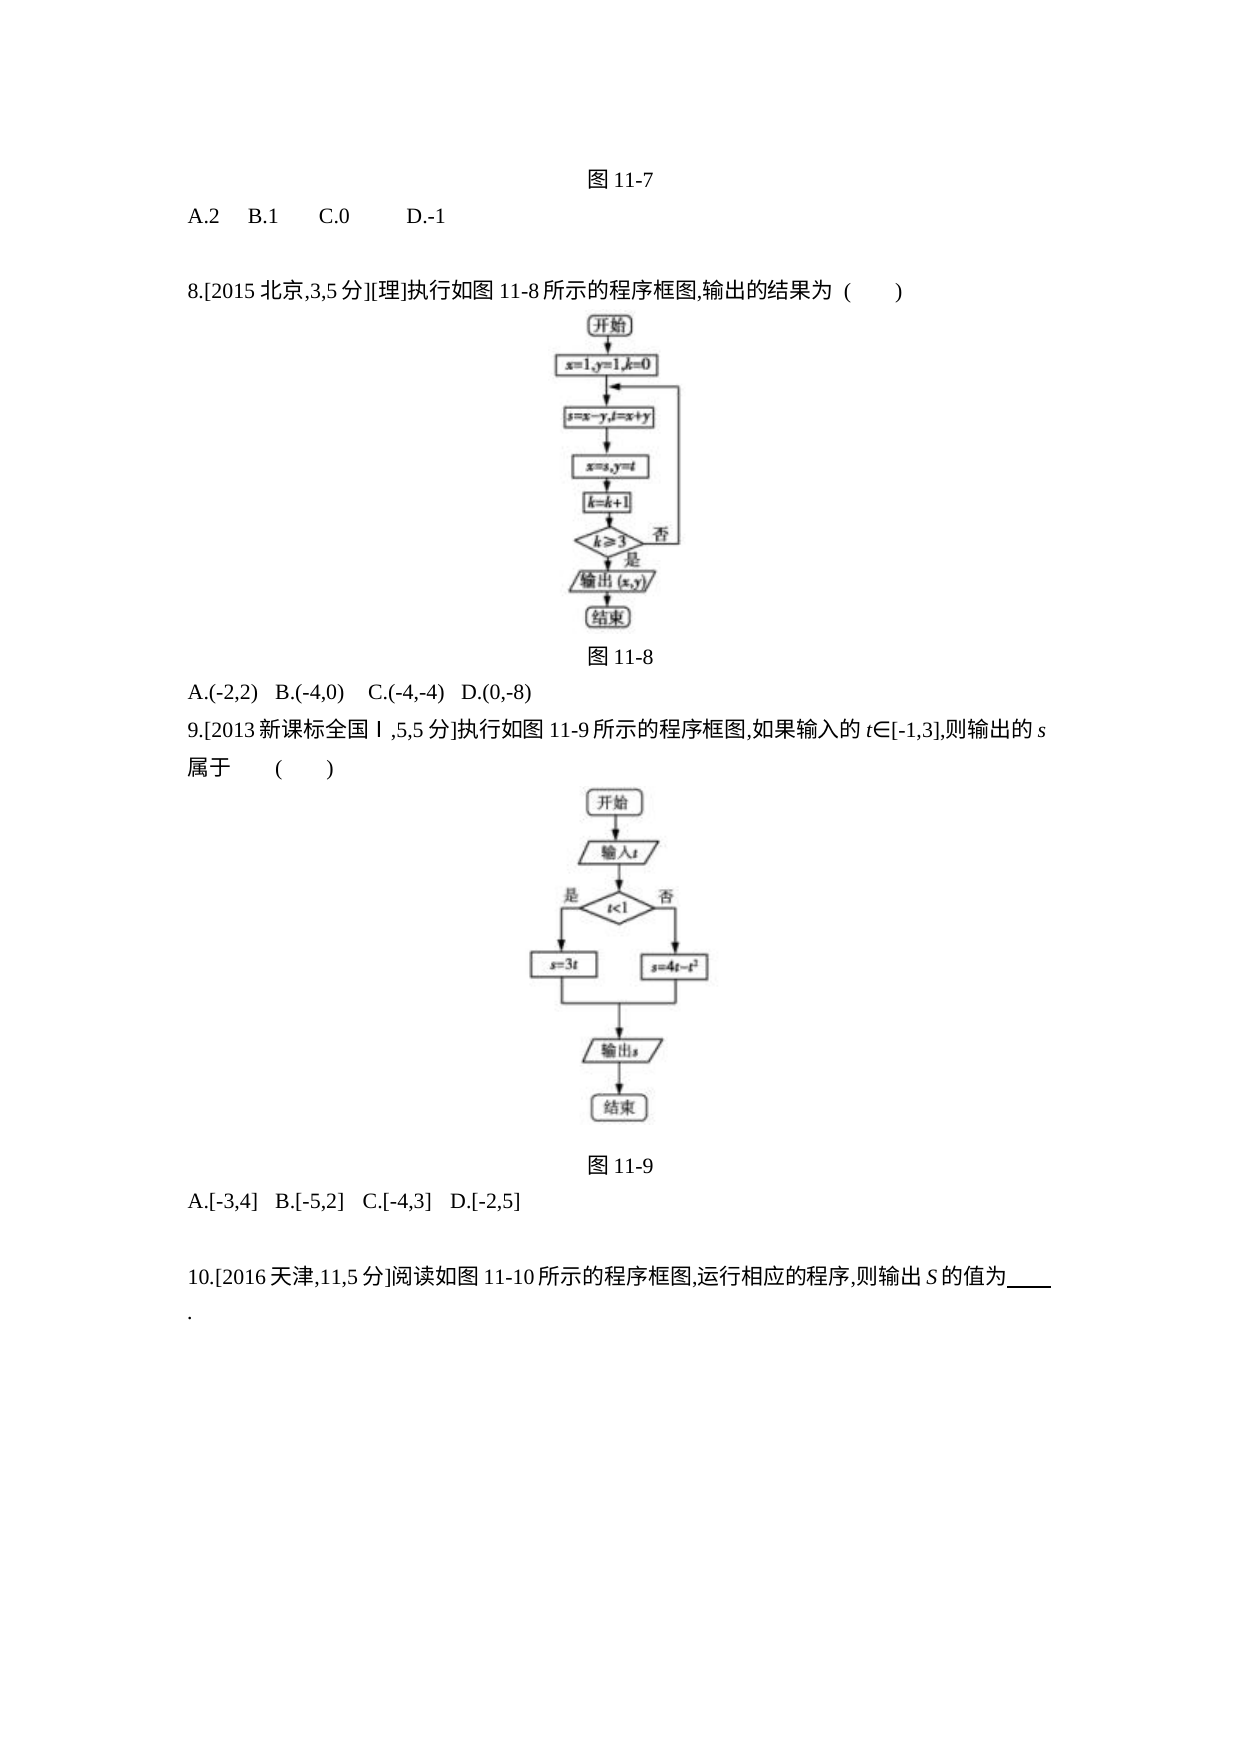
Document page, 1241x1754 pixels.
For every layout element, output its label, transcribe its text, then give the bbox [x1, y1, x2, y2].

picture [517, 786, 723, 1125]
text A.(-2,2) B.(-4,0) C.(-4,-4) D.(0,-8) [187, 676, 1053, 708]
text A.2 B.1 C.0 D.-1 [187, 199, 1053, 232]
text 10.[2016天津,11,5分]阅读如图11-10所示的程序框图,运行相应的程序,则输出S的值为 . [187, 1258, 1053, 1328]
picture [548, 309, 692, 634]
text 8.[2015 北京,3,5分][理]执行如图11-8所示的程序框图,输出的结果为 ( ) [187, 273, 1053, 305]
text 图11-9 [187, 1148, 1053, 1180]
text 图11-7 [187, 162, 1053, 194]
text A.[-3,4] B.[-5,2] C.[-4,3] D.[-2,5] [187, 1185, 1053, 1217]
text 9.[2013新课标全国Ⅰ,5,5分]执行如图11-9所示的程序框图,如果输入的t∈[-1,3],则输出的s属于 ( ) [187, 712, 1053, 782]
text 图11-8 [187, 638, 1053, 671]
